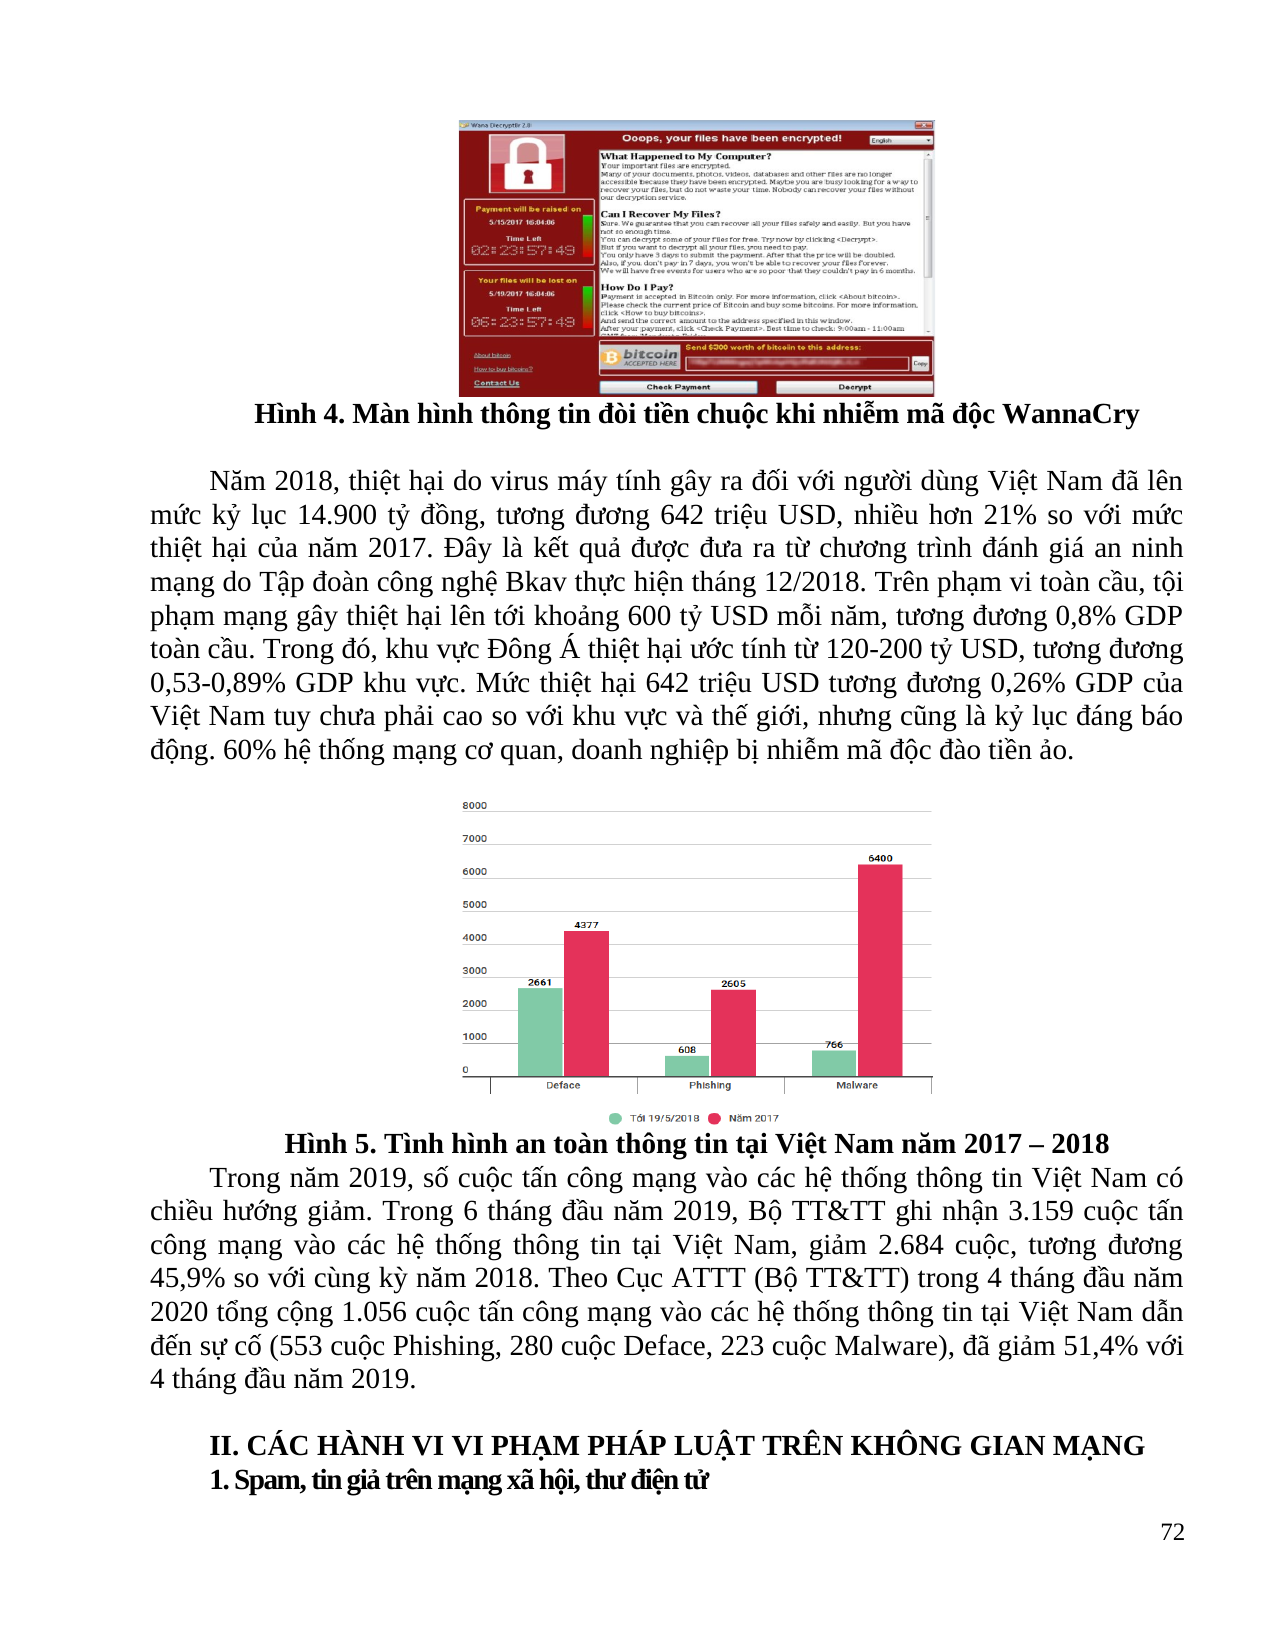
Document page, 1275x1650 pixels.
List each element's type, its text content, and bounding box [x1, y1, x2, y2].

subtitle II. CÁC HÀNH VI VI PHẠM PHÁP LUẬT TRÊN KHÔNG GIAN MẠNG [150, 1428, 1185, 1462]
text Năm 2018, thiệt hại do virus máy tính gây ra đối với người dùng Việt Nam đã lên mức kỷ lục 14.900 tỷ đồng, tương đương 642 triệu USD, nhiều hơn 21% so với mức thiệt hại của năm 2017. Đây là kết quả được đưa ra từ chương trình đánh giá an ninh mạng do Tập đoàn công nghệ Bkav thực hiện tháng 12/2018. Trên phạm vi toàn cầu, tội phạm mạng gây thiệt hại lên tới khoảng 600 tỷ USD mỗi năm, tương đương 0,8% GDP toàn cầu. Trong đó, khu vực Đông Á thiệt hại ước tính từ 120-200 tỷ USD, tương đương 0,53-0,89% GDP khu vực. Mức thiệt hại 642 triệu USD tương đương 0,26% GDP của Việt Nam tuy chưa phải cao so với khu vực và thế giới, nhưng cũng là kỷ lục đáng báo động. 60% hệ thống mạng cơ quan, doanh nghiệp bị nhiễm mã độc đào tiền ảo. [150, 463, 1185, 765]
text Hình 5. Tình hình an toàn thông tin tại Việt Nam năm 2017 – 2018 [150, 1126, 1185, 1160]
text Hình 4. Màn hình thông tin đòi tiền chuộc khi nhiễm mã độc WannaCry [150, 396, 1185, 430]
subtitle 1. Spam, tin giả trên mạng xã hội, thư điện tử [150, 1462, 1185, 1495]
picture [458, 120, 936, 397]
picture [458, 798, 936, 1127]
text Trong năm 2019, số cuộc tấn công mạng vào các hệ thống thông tin Việt Nam có chiều hướng giảm. Trong 6 tháng đầu năm 2019, Bộ TT&TT ghi nhận 3.159 cuộc tấn công mạng vào các hệ thống thông tin tại Việt Nam, giảm 2.684 cuộc, tương đương 45,9% so với cùng kỳ năm 2018. Theo Cục ATTT (Bộ TT&TT) trong 4 tháng đầu năm 2020 tổng cộng 1.056 cuộc tấn công mạng vào các hệ thống thông tin tại Việt Nam dẫn đến sự cố (553 cuộc Phishing, 280 cuộc Deface, 223 cuộc Malware), đã giảm 51,4% với 4 tháng đầu năm 2019. [150, 1160, 1185, 1395]
